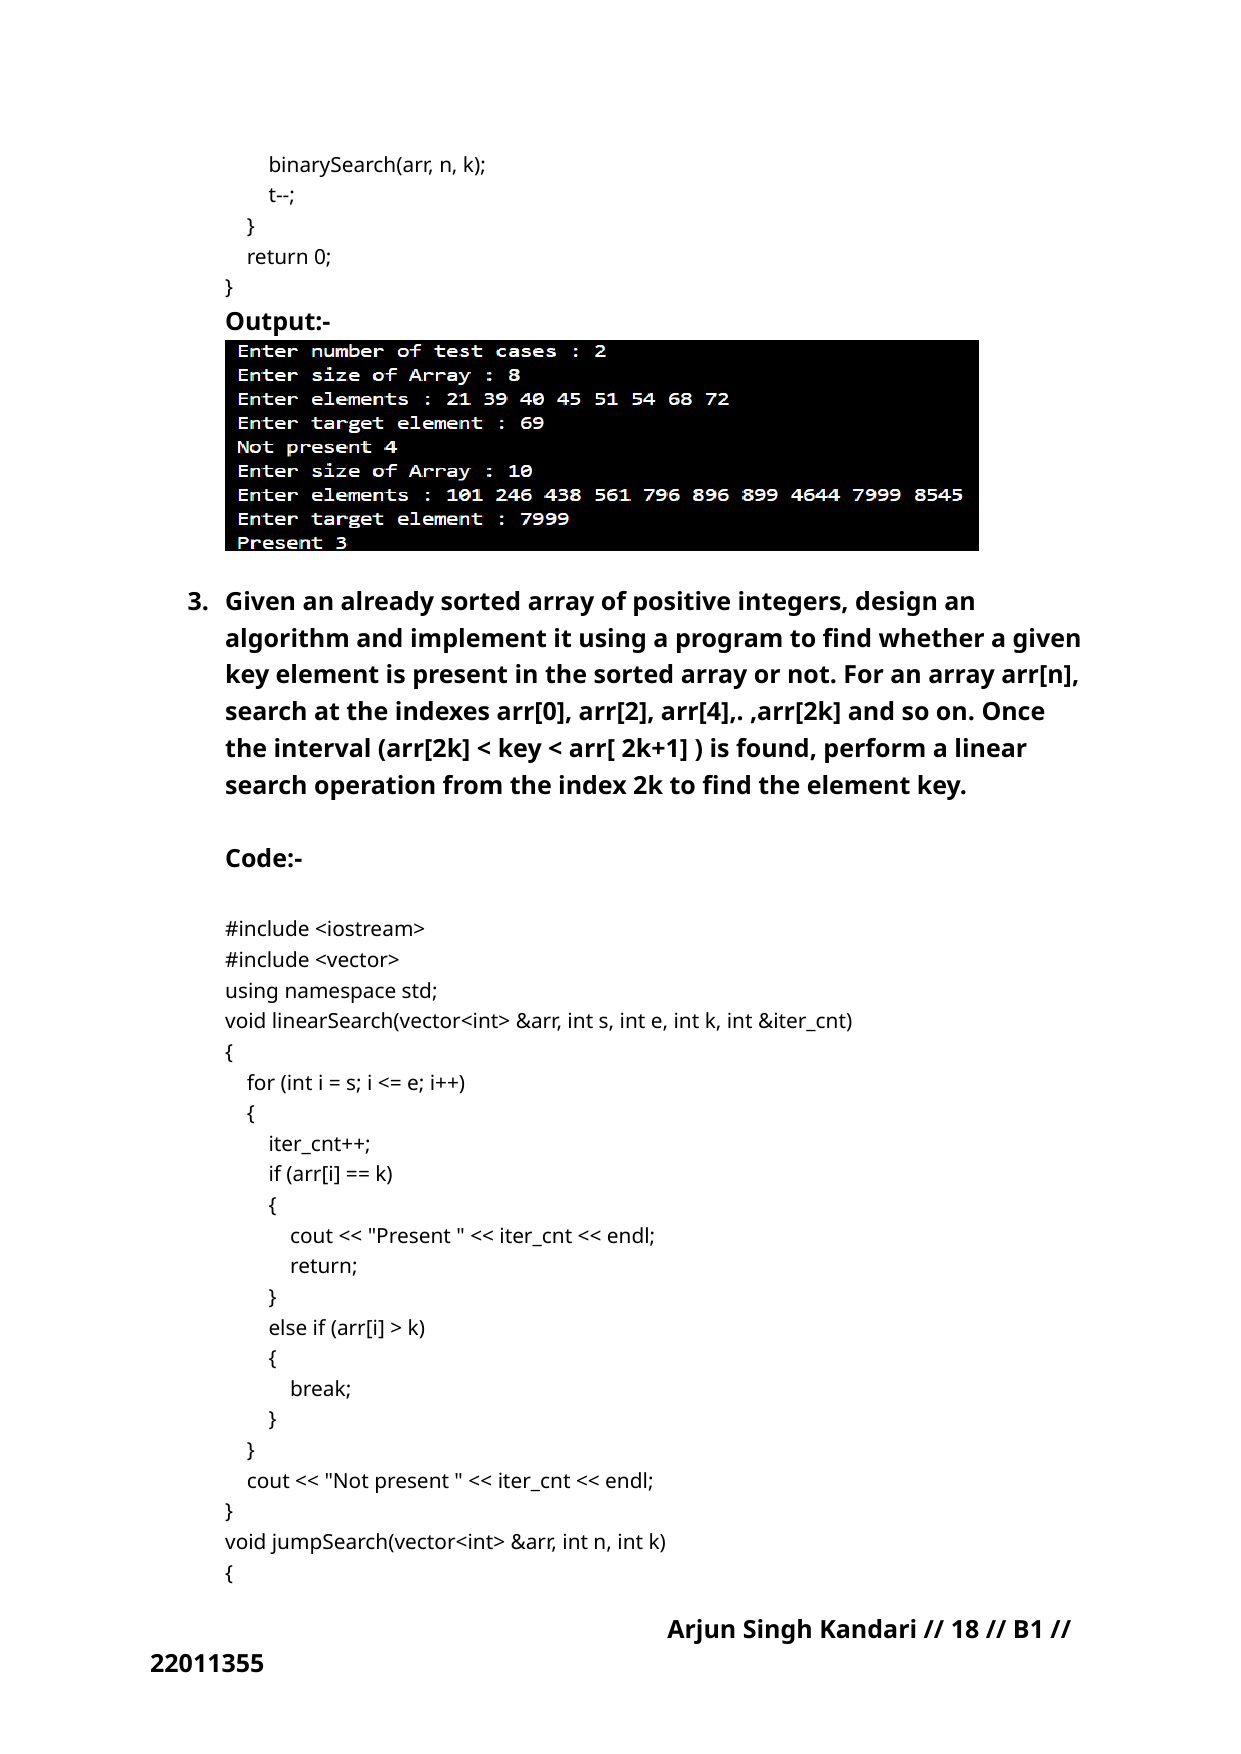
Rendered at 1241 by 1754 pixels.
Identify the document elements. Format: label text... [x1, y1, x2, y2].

list { [225, 1098, 1090, 1127]
list for (int i = s; i <= e; i++) [225, 1068, 1090, 1096]
list { [225, 1558, 1090, 1586]
list iter_cnt++; [225, 1129, 1090, 1157]
list } [225, 211, 1090, 240]
list break; [225, 1374, 1090, 1402]
list { [225, 1343, 1090, 1372]
list { [225, 1037, 1090, 1065]
list Given an already sorted array of positive integers, design an algorithm and implement it using a program to find whether a given key element is present in the sorted array or not. For an array arr[n], search at the indexes arr[0], arr[2], arr[4],. ,arr[2k] and so on. Once the interval (arr[2k] < key < arr[ 2k+1] ) is found, perform a linear search operation from the index 2k to find the element key. [187, 583, 1090, 801]
list } [225, 1435, 1090, 1463]
list } [225, 272, 1090, 301]
list else if (arr[i] > k) [225, 1313, 1090, 1341]
list void linearSearch(vector<int> &arr, int s, int e, int k, int &iter_cnt) [225, 1006, 1090, 1035]
list } [225, 1496, 1090, 1525]
list t--; [225, 181, 1090, 209]
list return 0; [225, 242, 1090, 270]
list } [225, 1404, 1090, 1433]
list #include <iostream> [225, 914, 1090, 943]
list Output:- [225, 303, 1090, 337]
list return; [225, 1251, 1090, 1280]
list if (arr[i] == k) [225, 1159, 1090, 1188]
list } [225, 1282, 1090, 1310]
list cout << "Not present " << iter_cnt << endl; [225, 1466, 1090, 1494]
list binarySearch(arr, n, k); [225, 150, 1090, 178]
list #include <vector> [225, 945, 1090, 973]
picture [225, 340, 979, 551]
list using namespace std; [225, 976, 1090, 1004]
list { [225, 1190, 1090, 1218]
list void jumpSearch(vector<int> &arr, int n, int k) [225, 1527, 1090, 1555]
list Code:- [225, 841, 1090, 875]
list cout << "Present " << iter_cnt << endl; [225, 1221, 1090, 1249]
